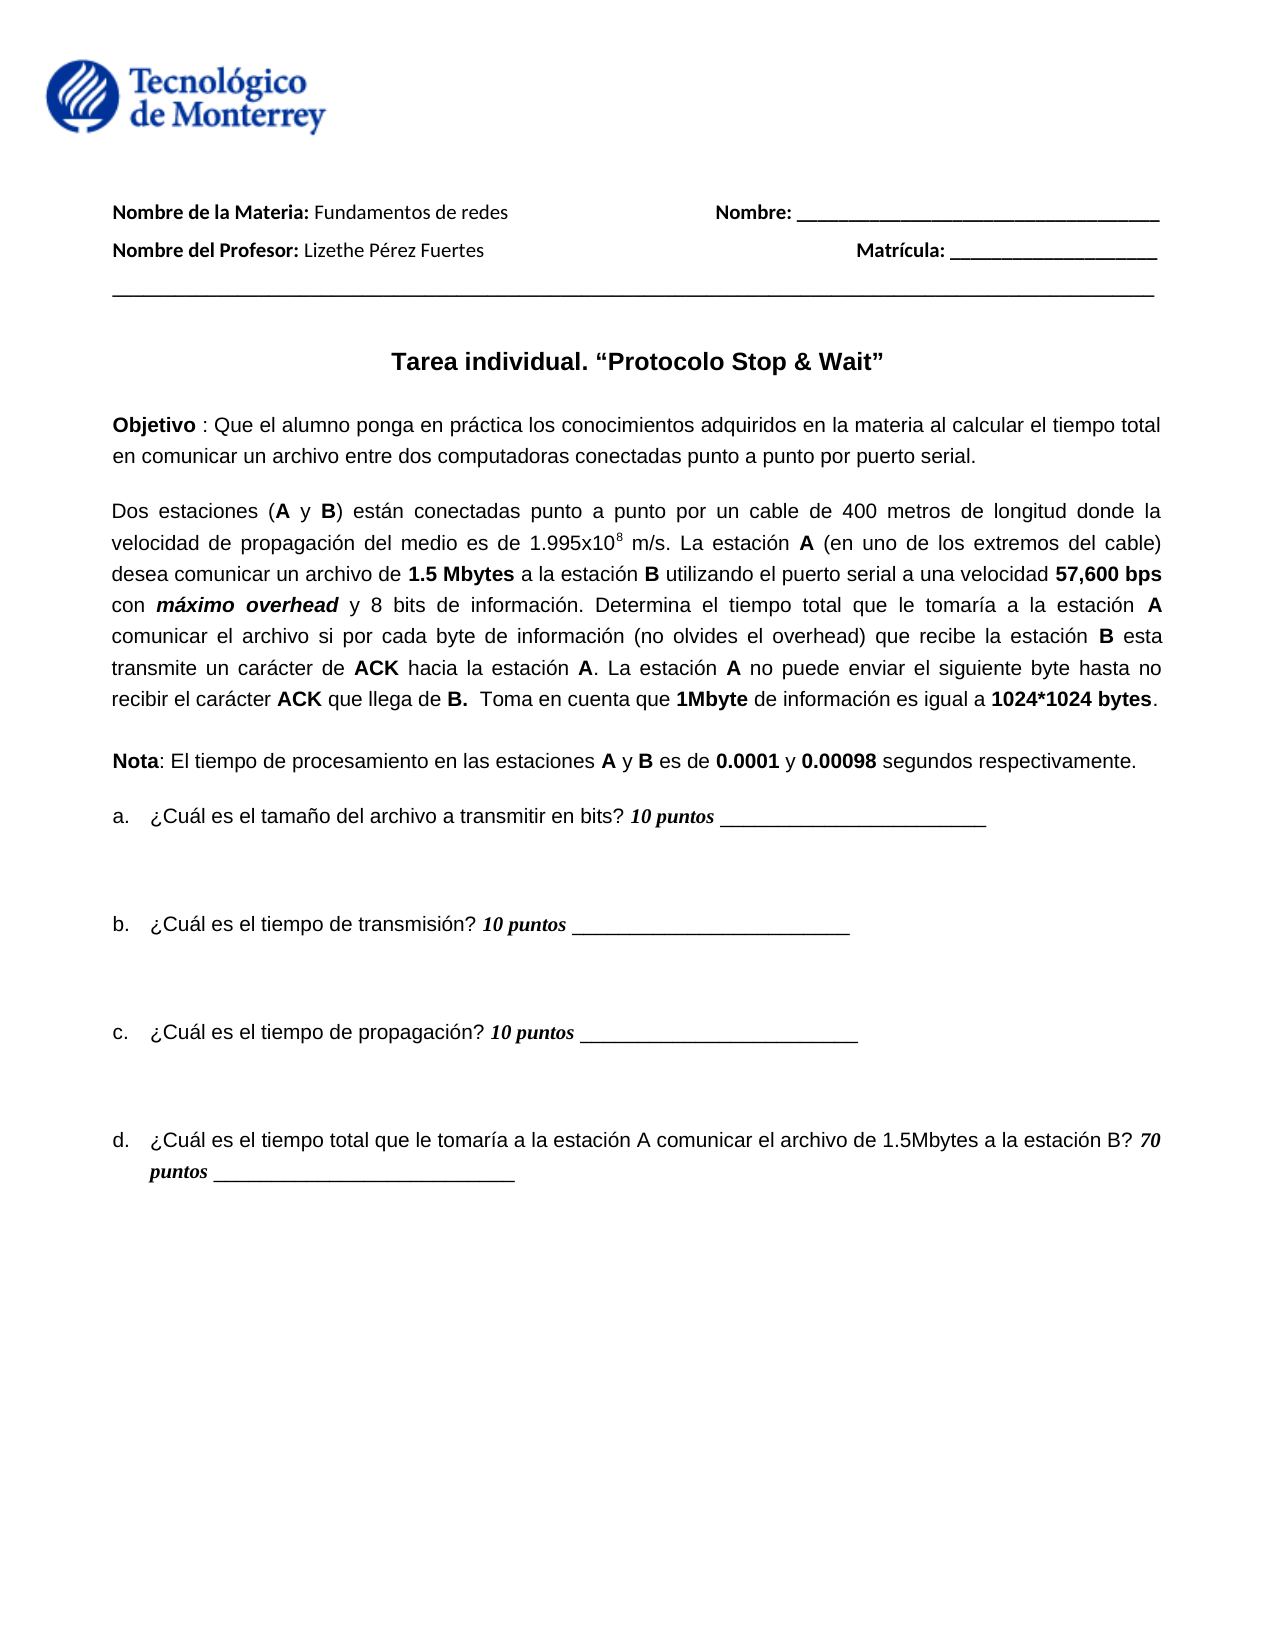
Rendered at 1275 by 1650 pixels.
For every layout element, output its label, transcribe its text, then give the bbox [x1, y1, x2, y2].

list ¿Cuál es el tamaño del archivo a transmitir en bits? 10 puntos _______________________ [112, 799, 1162, 830]
picture [11, 22, 362, 168]
list ¿Cuál es el tiempo de transmisión? 10 puntos ________________________ [112, 907, 1162, 938]
text ____________________________________________________________________________________________________ [112, 275, 1162, 299]
text Dos estaciones (A y B) están conectadas punto a punto por un cable de de longitud donde la velocidad de propagación del medio es de 1.995x108 m/s. La estación A (en uno de los extremos del cable) desea comunicar un archivo de 1.5 Mbytes a la estación B utilizando el puerto serial a una velocidad 57,600 bps con máximo overhead y 8 bits de información. Determina el tiempo total que le tomaría a la estación A comunicar el archivo si por cada byte de información (no olvides el overhead) que recibe la estación B esta transmite un carácter de ACK hacia la estación A. La estación A no puede enviar el siguiente byte hasta no recibir el carácter ACK que llega de B. Toma en cuenta que 1Mbyte de información es igual a 1024*1024 bytes. [111, 494, 1162, 712]
text Nombre del Profesor: Lizethe Pérez Fuertes Matrícula: ____________________ [112, 237, 1162, 262]
text Objetivo : Que el alumno ponga en práctica los conocimientos adquiridos en la materia al calcular el tiempo total en comunicar un archivo entre dos computadoras conectadas punto a punto por puerto serial. [112, 407, 1162, 470]
list ¿Cuál es el tiempo de propagación? 10 puntos ________________________ [112, 1015, 1162, 1046]
list ¿Cuál es el tiempo total que le tomaría a la estación A comunicar el archivo de 1.5Mbytes a la estación B? 70 puntos __________________________ [112, 1123, 1162, 1185]
text Nota: El tiempo de procesamiento en las estaciones A y B es de 0.0001 y 0.00098 segundos respectivamente. [112, 744, 1162, 775]
text Tarea individual. “Protocolo Stop & Wait” [112, 347, 1162, 376]
text Nombre de la Materia: Fundamentos de redes Nombre: ___________________________________ [112, 199, 1162, 224]
